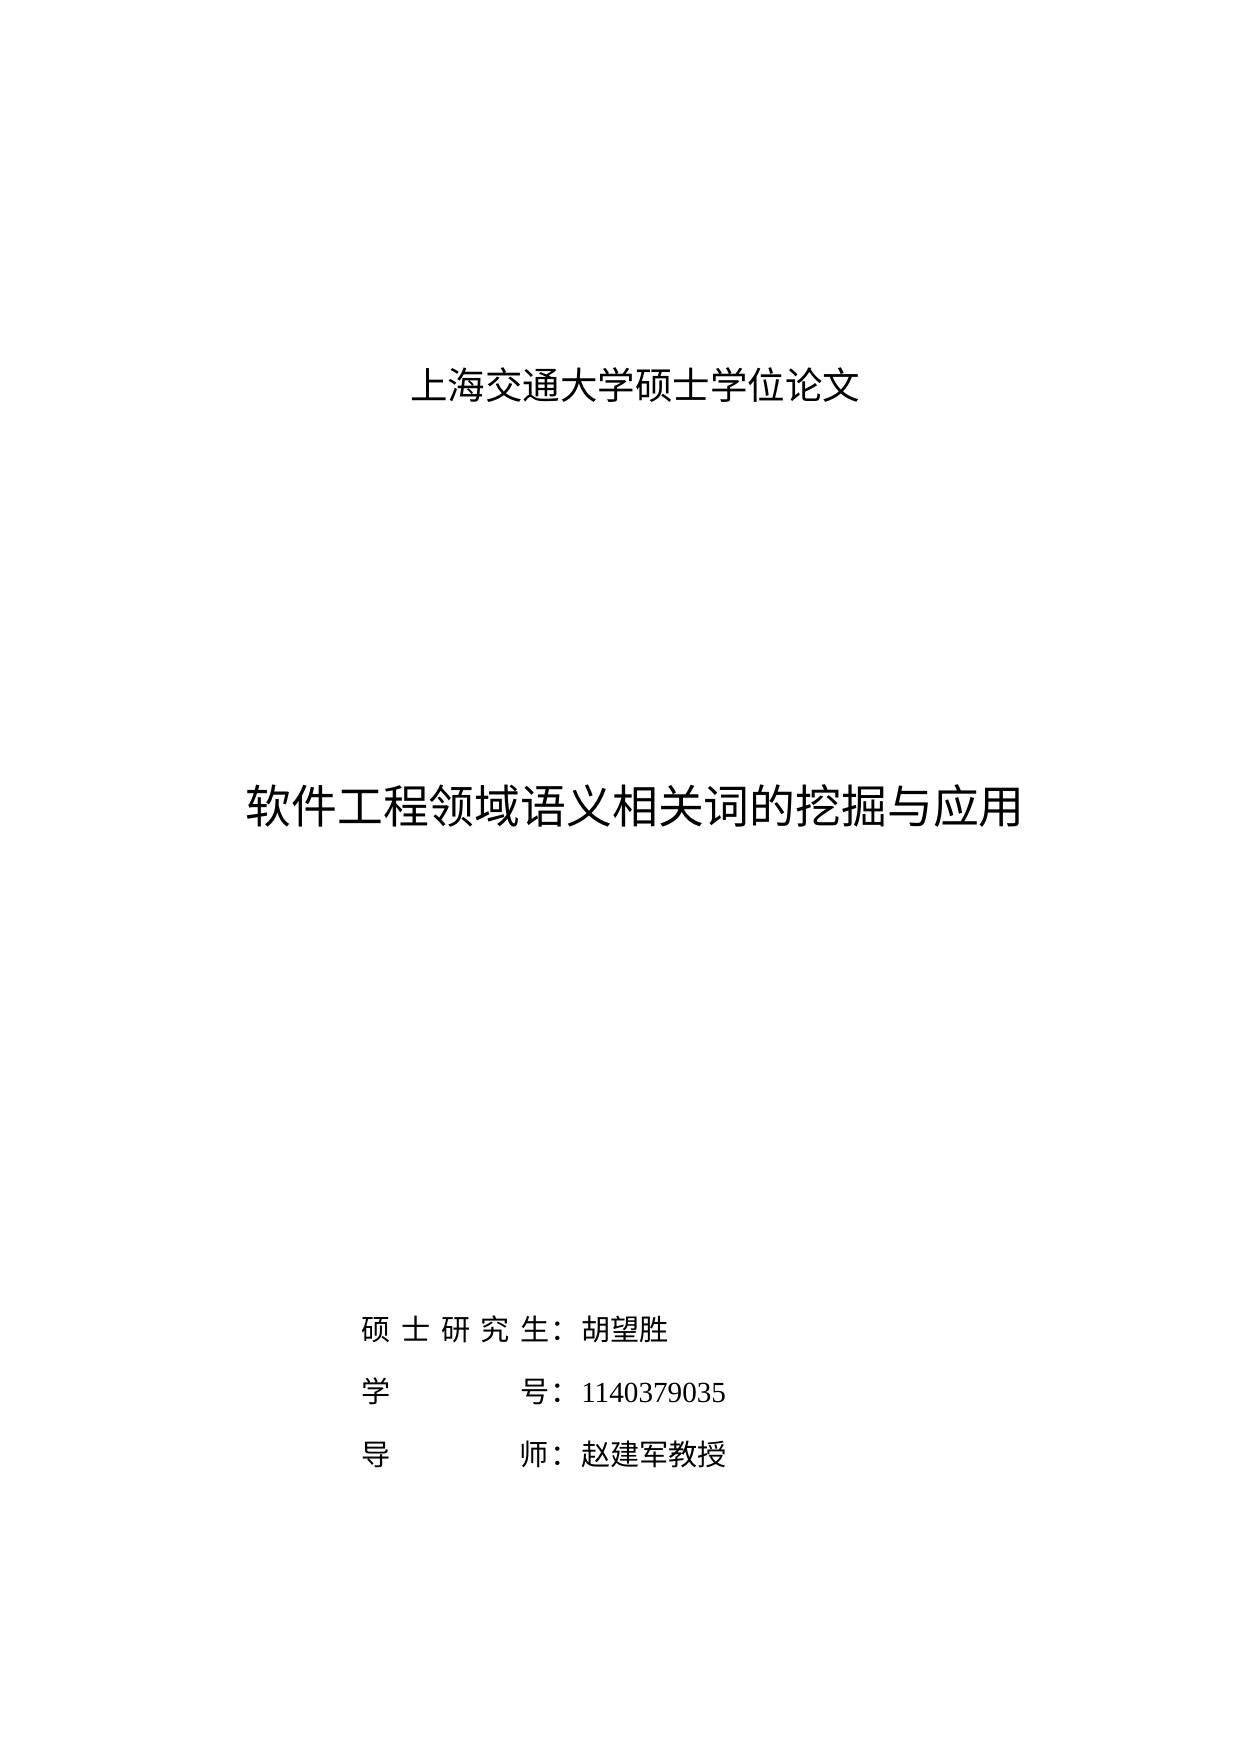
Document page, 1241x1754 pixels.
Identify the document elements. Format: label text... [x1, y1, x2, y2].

table_cell ： [550, 1369, 581, 1432]
table_header ： [550, 1307, 581, 1369]
table_header 胡望胜 [581, 1307, 908, 1369]
table_cell ： [550, 1432, 581, 1494]
text 软件工程领域语义相关词的挖掘与应用 [195, 771, 1075, 837]
text 上海交通大学硕士学位论文 [195, 356, 1075, 410]
table_header 硕士研究生 [362, 1307, 550, 1369]
table_cell 1140379035 [581, 1369, 908, 1432]
table_cell 导 师 [362, 1432, 550, 1494]
table_cell 学号 [362, 1369, 550, 1432]
table_cell 赵建军教授 [581, 1432, 908, 1494]
